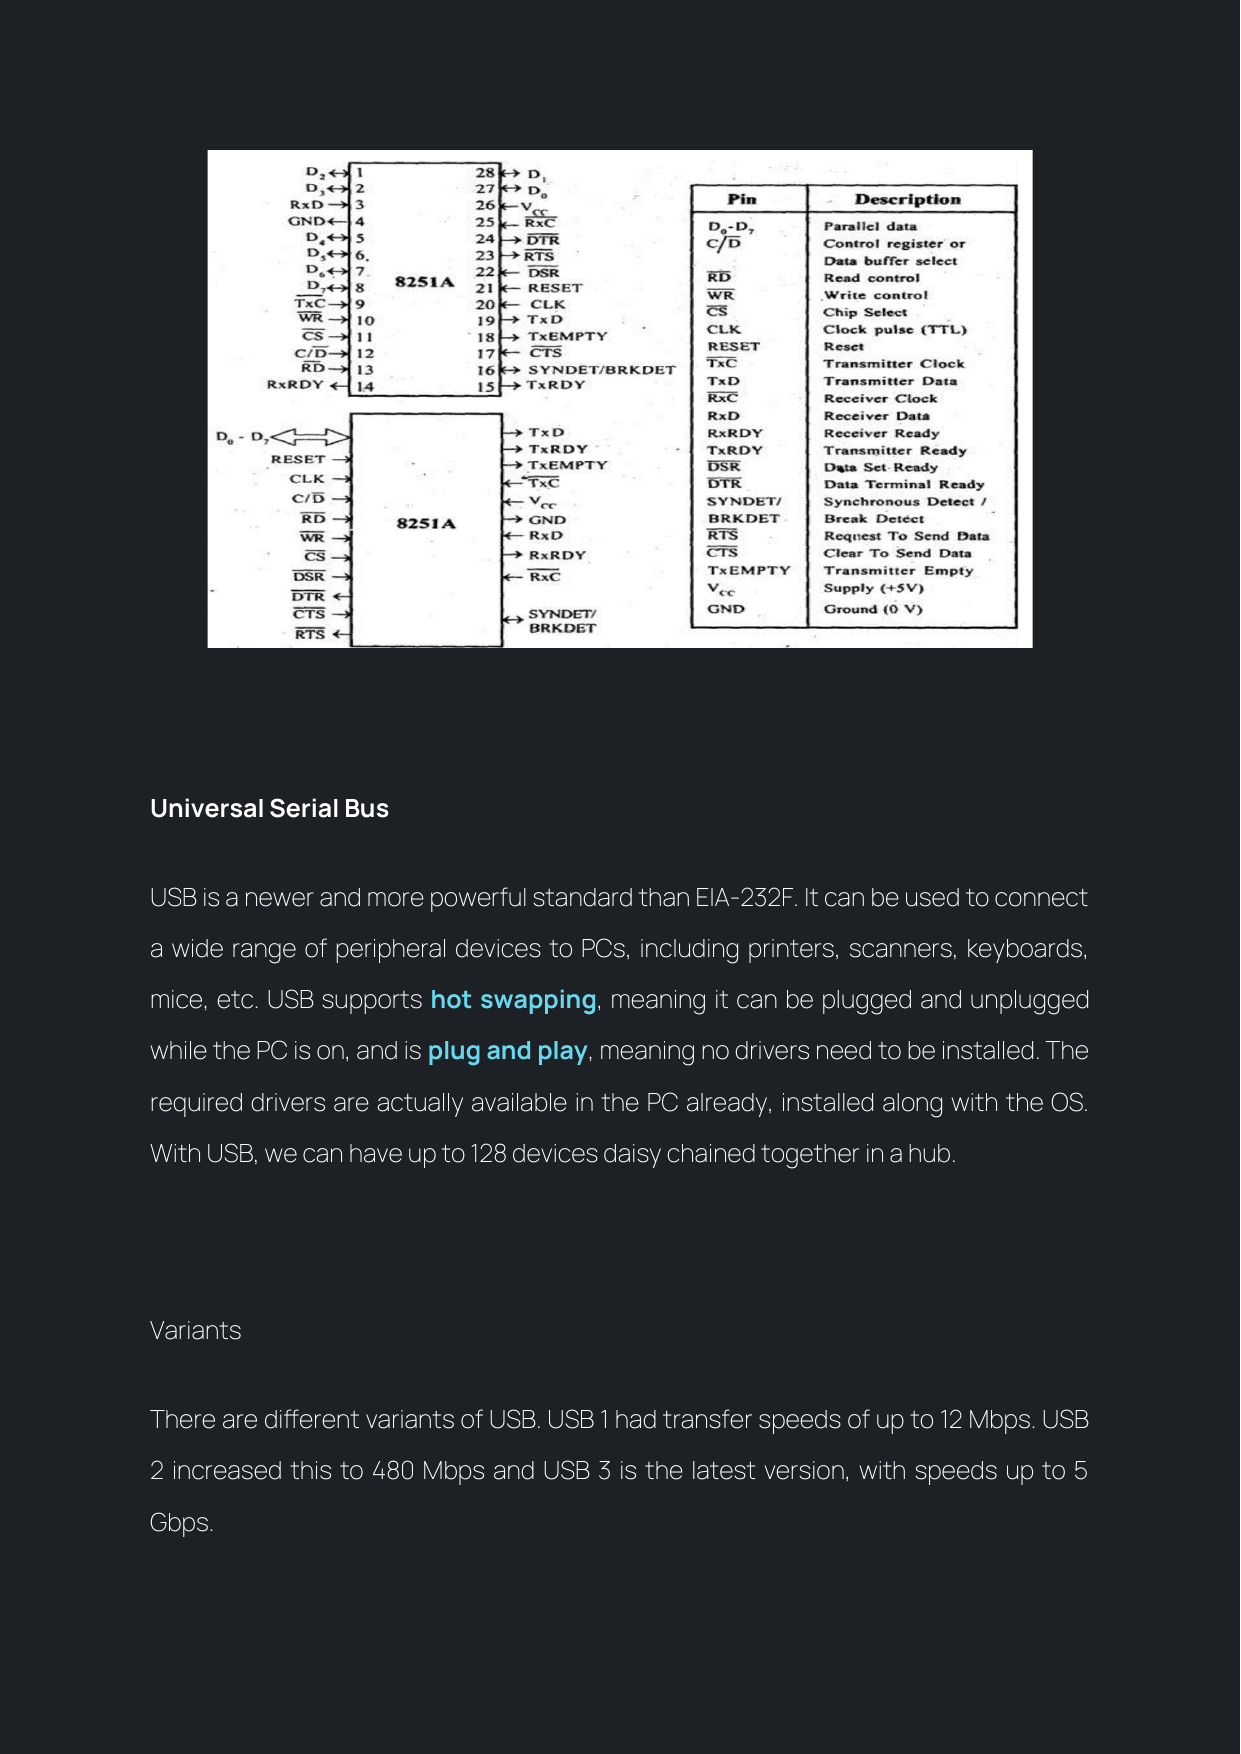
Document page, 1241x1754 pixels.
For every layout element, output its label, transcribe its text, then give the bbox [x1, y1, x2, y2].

text USB is a newer and more powerful standard than EIA-232F. It can be used to connect a wide range of peripheral devices to PCs, including printers, scanners, keyboards, mice, etc. USB supports hot swapping, meaning it can be plugged and unplugged while the PC is on, and is plug and play, meaning no drivers need to be installed. The required drivers are actually available in the PC already, installed along with the OS. With USB, we can have up to 128 devices daisy chained together in a hub. [150, 879, 1090, 1170]
text There are different variants of USB. USB 1 had transfer speeds of up to 12 Mbps. USB 2 increased this to 480 Mbps and USB 3 is the latest version, with speeds up to 5 Gbps. [150, 1402, 1090, 1538]
subtitle Variants [150, 1313, 1090, 1347]
subtitle Universal Serial Bus [150, 791, 1090, 825]
picture [207, 150, 1033, 648]
